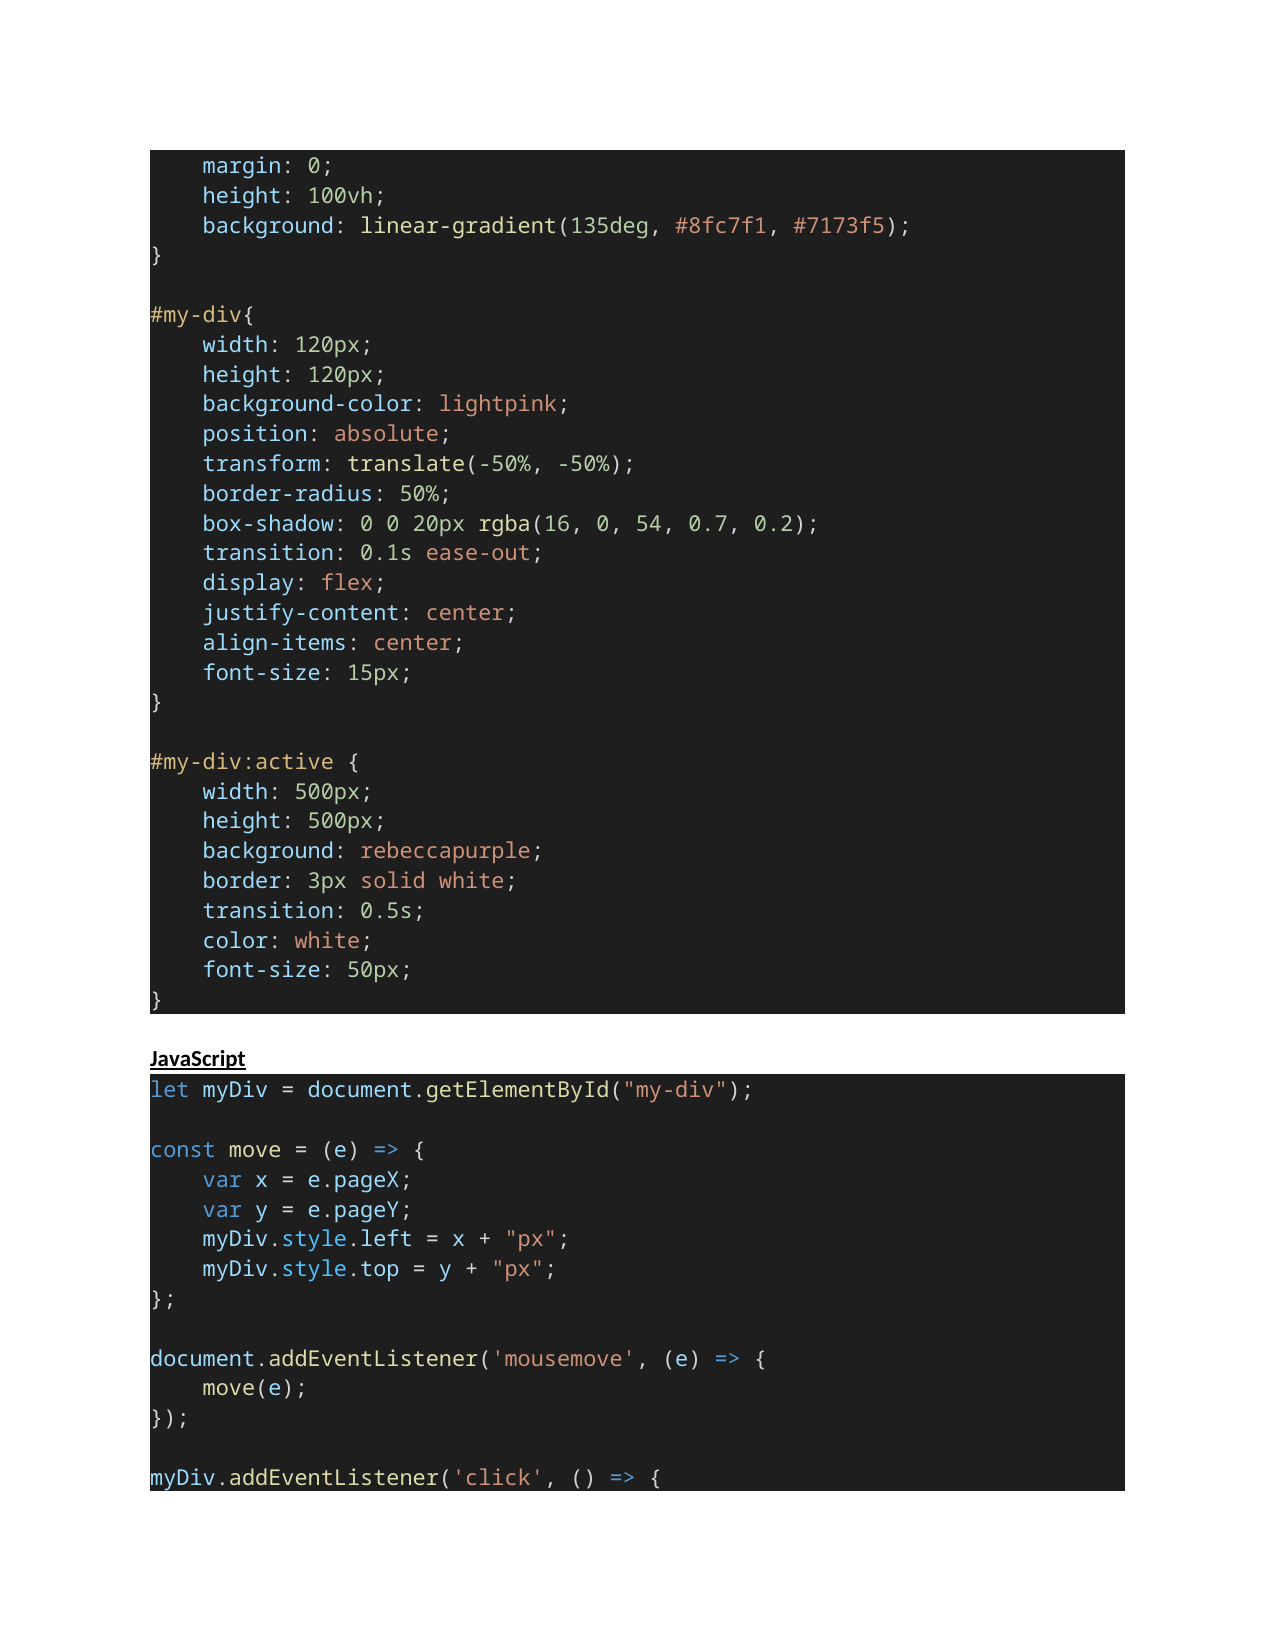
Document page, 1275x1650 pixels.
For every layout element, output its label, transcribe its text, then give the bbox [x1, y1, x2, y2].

text myDiv.style.top = y + "px"; [150, 1253, 1125, 1283]
text display: flex; [150, 567, 1125, 597]
text background-color: lightpink; [150, 388, 1125, 418]
text myDiv.addEventListener('click', () => { [150, 1462, 1125, 1491]
text justify-content: center; [150, 597, 1125, 627]
text #my-div{ [150, 299, 1125, 329]
text background: linear-gradient(135deg, #8fc7f1, #7173f5); [150, 209, 1125, 239]
text color: white; [150, 924, 1125, 954]
text } [150, 239, 1125, 269]
text align-items: center; [150, 627, 1125, 656]
text myDiv.style.left = x + "px"; [150, 1223, 1125, 1253]
text height: 500px; [150, 805, 1125, 835]
text font-size: 50px; [150, 954, 1125, 984]
text border-radius: 50%; [150, 478, 1125, 507]
text margin: 0; [150, 150, 1125, 180]
text } [150, 984, 1125, 1014]
text height: 100vh; [150, 180, 1125, 209]
text transform: translate(-50%, -50%); [150, 448, 1125, 478]
text } [150, 686, 1125, 716]
text JavaScript [150, 1044, 1125, 1072]
text height: 120px; [150, 358, 1125, 388]
text document.addEventListener('mousemove', (e) => { [150, 1342, 1125, 1372]
text width: 500px; [150, 776, 1125, 805]
text background: rebeccapurple; [150, 835, 1125, 865]
text let myDiv = document.getElementById("my-div"); [150, 1074, 1125, 1104]
text move(e); [150, 1372, 1125, 1402]
text transition: 0.5s; [150, 895, 1125, 924]
text }; [150, 1283, 1125, 1313]
text var y = e.pageY; [150, 1193, 1125, 1223]
text #my-div:active { [150, 746, 1125, 776]
text const move = (e) => { [150, 1134, 1125, 1164]
text var x = e.pageX; [150, 1164, 1125, 1193]
text transition: 0.1s ease-out; [150, 537, 1125, 567]
text width: 120px; [150, 329, 1125, 358]
text border: 3px solid white; [150, 865, 1125, 895]
text }); [150, 1402, 1125, 1432]
text box-shadow: 0 0 20px rgba(16, 0, 54, 0.7, 0.2); [150, 507, 1125, 537]
text font-size: 15px; [150, 656, 1125, 686]
text position: absolute; [150, 418, 1125, 448]
